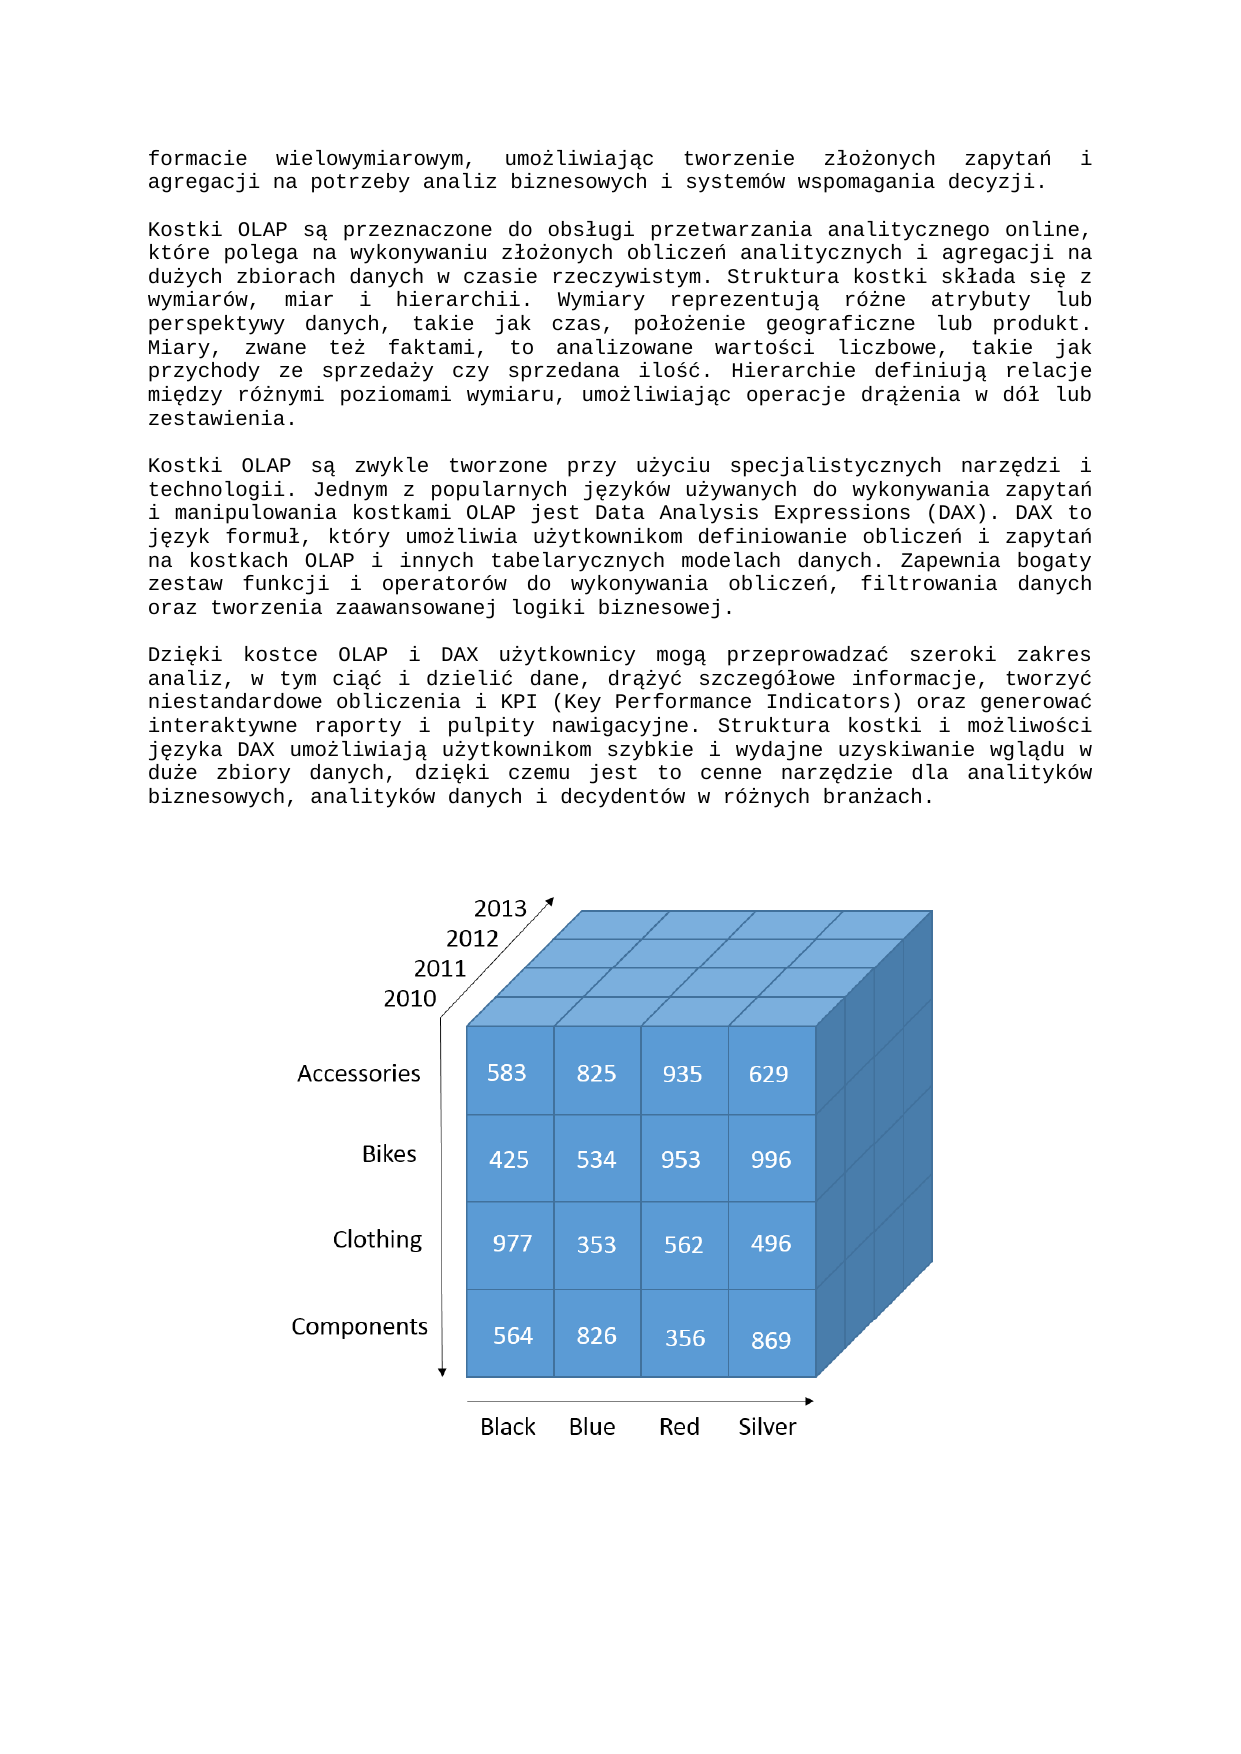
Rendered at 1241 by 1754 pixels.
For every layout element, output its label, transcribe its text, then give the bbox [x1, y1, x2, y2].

text Kostki OLAP są przeznaczone do obsługi przetwarzania analitycznego online, które polega na wykonywaniu złożonych obliczeń analitycznych i agregacji na dużych zbiorach danych w czasie rzeczywistym. Struktura kostki składa się z wymiarów, miar i hierarchii. Wymiary reprezentują różne atrybuty lub perspektywy danych, takie jak czas, położenie geograficzne lub produkt. Miary, zwane też faktami, to analizowane wartości liczbowe, takie jak przychody ze sprzedaży czy sprzedana ilość. Hierarchie definiują relacje między różnymi poziomami wymiaru, umożliwiając operacje drążenia w dół lub zestawienia. [148, 218, 1093, 431]
picture [266, 856, 974, 1466]
text Dzięki kostce OLAP i DAX użytkownicy mogą przeprowadzać szeroki zakres analiz, w tym ciąć i dzielić dane, drążyć szczegółowe informacje, tworzyć niestandardowe obliczenia i KPI (Key Performance Indicators) oraz generować interaktywne raporty i pulpity nawigacyjne. Struktura kostki i możliwości języka DAX umożliwiają użytkownikom szybkie i wydajne uzyskiwanie wglądu w duże zbiory danych, dzięki czemu jest to cenne narzędzie dla analityków biznesowych, analityków danych i decydentów w różnych branżach. [148, 644, 1093, 810]
text Kostki OLAP są zwykle tworzone przy użyciu specjalistycznych narzędzi i technologii. Jednym z popularnych języków używanych do wykonywania zapytań i manipulowania kostkami OLAP jest Data Analysis Expressions (DAX). DAX to język formuł, który umożliwia użytkownikom definiowanie obliczeń i zapytań na kostkach OLAP i innych tabelarycznych modelach danych. Zapewnia bogaty zestaw funkcji i operatorów do wykonywania obliczeń, filtrowania danych oraz tworzenia zaawansowanej logiki biznesowej. [148, 455, 1093, 621]
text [148, 148, 1093, 195]
